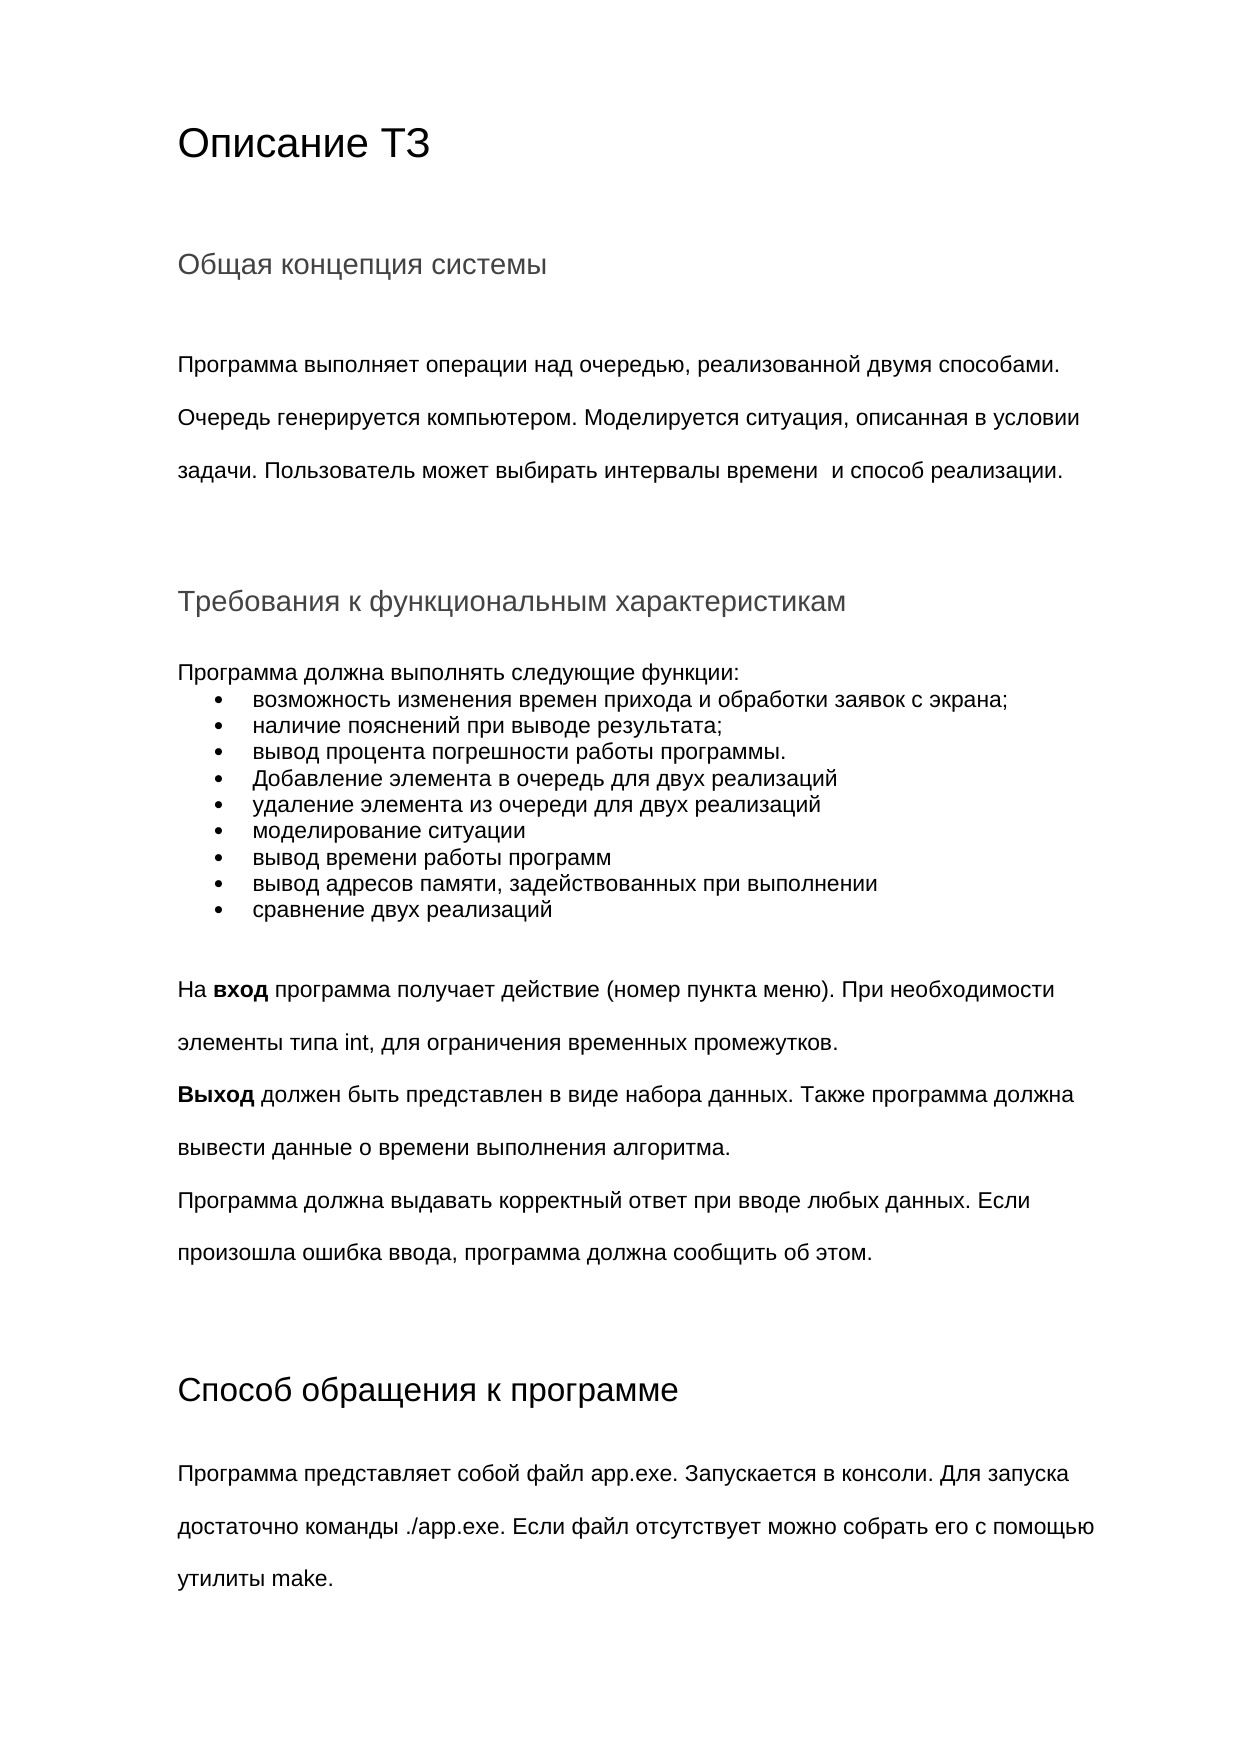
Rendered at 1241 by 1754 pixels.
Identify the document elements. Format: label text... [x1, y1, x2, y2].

text Описание ТЗ [177, 118, 1152, 166]
text Программа должна выполнять следующие функции: [177, 659, 1152, 686]
text Программа должна выдавать корректный ответ при вводе любых данных. Если произошла ошибка ввода, программа должна сообщить об этом. [177, 1187, 1152, 1266]
subtitle Требования к функциональным характеристикам [177, 584, 1152, 617]
text Общая концепция системы [177, 247, 1152, 281]
list сравнение двух реализаций [215, 896, 1152, 923]
list наличие пояснений при выводе результата; [215, 712, 1152, 738]
list вывод процента погрешности работы программы. [215, 738, 1152, 765]
list вывод времени работы программ [215, 844, 1152, 870]
text Программа выполняет операции над очередью, реализованной двумя способами. Очередь генерируется компьютером. Моделируется ситуация, описанная в условии задачи. Пользователь может выбирать интервалы времени и способ реализации. [177, 351, 1152, 483]
subtitle Способ обращения к программе [177, 1371, 1152, 1409]
text На вход программа получает действие (номер пункта меню). При необходимости элементы типа int, для ограничения временных промежутков. [177, 976, 1152, 1055]
text Выход должен быть представлен в виде набора данных. Также программа должна вывести данные о времени выполнения алгоритма. [177, 1081, 1152, 1160]
list моделирование ситуации [215, 817, 1152, 844]
list Добавление элемента в очередь для двух реализаций [215, 765, 1152, 791]
list удаление элемента из очереди для двух реализаций [215, 791, 1152, 817]
list возможность изменения времен прихода и обработки заявок с экрана; [215, 686, 1152, 712]
list вывод адресов памяти, задействованных при выполнении [215, 870, 1152, 896]
text Программа представляет собой файл app.exe. Запускается в консоли. Для запуска достаточно команды ./app.exe. Если файл отсутствует можно собрать его с помощью утилиты make. [177, 1460, 1152, 1592]
